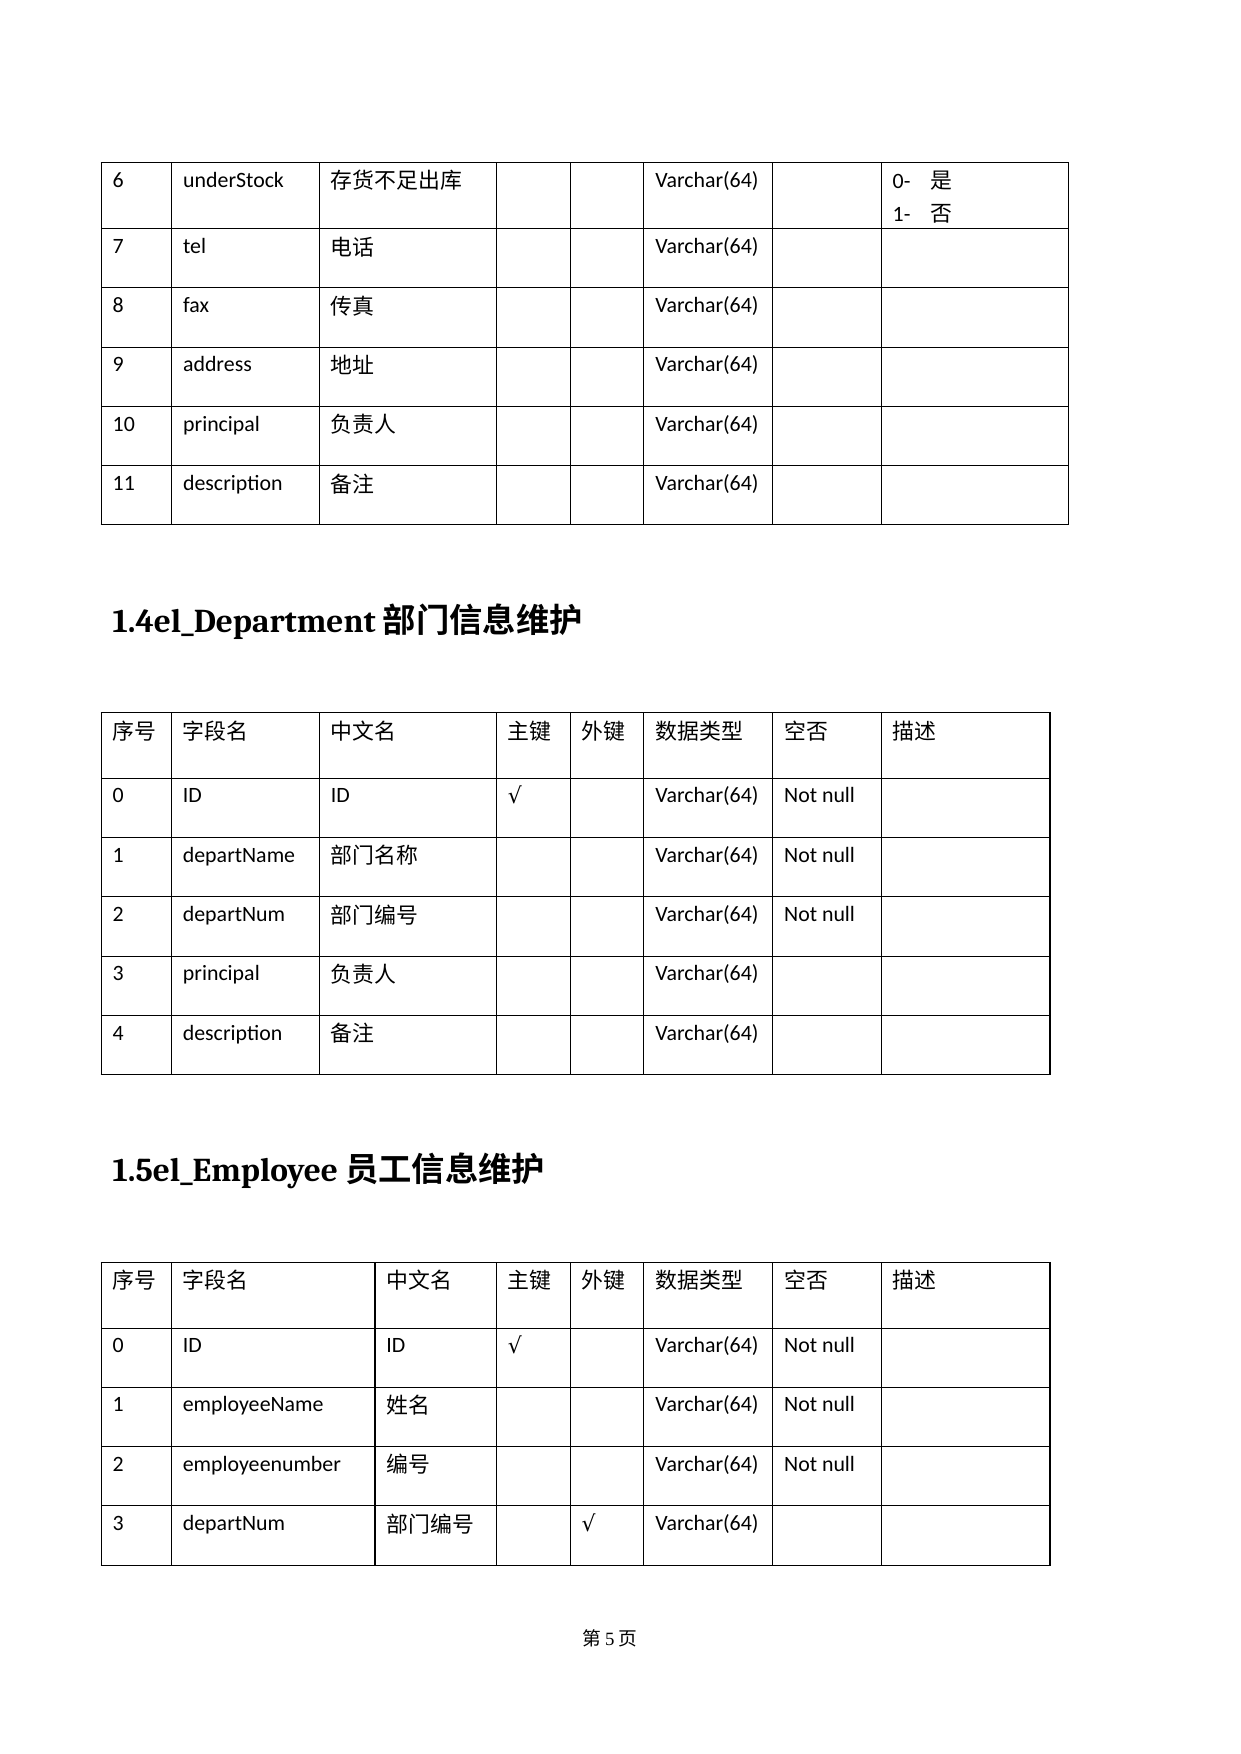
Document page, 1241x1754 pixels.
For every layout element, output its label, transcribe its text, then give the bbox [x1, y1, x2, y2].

table_cell employeenumber [172, 1447, 374, 1505]
table_cell [497, 229, 570, 287]
table_header 字段名 [172, 1263, 374, 1327]
table_cell [497, 407, 570, 465]
table_cell ID [172, 1329, 374, 1387]
table_cell 1 [102, 1388, 171, 1446]
table_cell 姓名 [376, 1388, 496, 1446]
table_cell ID [376, 1329, 496, 1387]
table_cell √ [571, 1506, 643, 1564]
table_cell Not null [773, 1388, 881, 1446]
table_header 主键 [497, 713, 570, 778]
table_cell [571, 957, 643, 1015]
table_cell [571, 779, 643, 837]
table_cell departNum [172, 897, 319, 956]
table_cell Varchar(64) [644, 779, 772, 837]
table_cell [497, 838, 570, 896]
table_cell [773, 1506, 881, 1564]
table_header 空否 [773, 713, 881, 778]
table_cell employeeName [172, 1388, 374, 1446]
table_cell [882, 348, 1068, 406]
table_cell [882, 779, 1049, 837]
table_cell 编号 [376, 1447, 496, 1505]
table_cell [773, 288, 881, 347]
table_cell 备注 [320, 466, 496, 524]
table_header 中文名 [376, 1263, 496, 1327]
table_cell [571, 348, 643, 406]
table_cell Varchar(64) [644, 957, 772, 1015]
table_cell tel [172, 229, 319, 287]
table_cell principal [172, 957, 319, 1015]
table_header 主键 [497, 1263, 570, 1327]
table_cell 0 [102, 1329, 171, 1387]
table_cell Varchar(64) [644, 838, 772, 896]
table_cell 11 [102, 466, 171, 524]
table_header 字段名 [172, 713, 319, 778]
table_cell Not null [773, 779, 881, 837]
table_cell [882, 407, 1068, 465]
table_cell [882, 1388, 1049, 1446]
table_cell Varchar(64) [644, 897, 772, 956]
table_cell [773, 229, 881, 287]
table_header 序号 [102, 713, 171, 778]
table_cell [571, 229, 643, 287]
table_cell 3 [102, 1506, 171, 1564]
table_cell Varchar(64) [644, 163, 772, 228]
table_cell Not null [773, 897, 881, 956]
table_header 中文名 [320, 713, 496, 778]
table_cell Varchar(64) [644, 288, 772, 347]
table_cell [571, 466, 643, 524]
table_cell [773, 466, 881, 524]
table_cell 是 否 [882, 163, 1068, 228]
table_cell Not null [773, 1447, 881, 1505]
table_cell [773, 348, 881, 406]
table_cell 1 [102, 838, 171, 896]
table_cell description [172, 1016, 319, 1074]
table_cell ID [320, 779, 496, 837]
table_cell Varchar(64) [644, 407, 772, 465]
table_cell 存货不足出库 [320, 163, 496, 228]
table_cell Varchar(64) [644, 466, 772, 524]
table_cell √ [497, 1329, 570, 1387]
table_cell 9 [102, 348, 171, 406]
table_cell 2 [102, 897, 171, 956]
table_cell Varchar(64) [644, 1016, 772, 1074]
table_cell departNum [172, 1506, 374, 1564]
table_cell 电话 [320, 229, 496, 287]
table_cell 地址 [320, 348, 496, 406]
table_cell 备注 [320, 1016, 496, 1074]
table_cell 部门编号 [376, 1506, 496, 1564]
table_cell Varchar(64) [644, 1388, 772, 1446]
table_header 数据类型 [644, 1263, 772, 1327]
table_cell [773, 1016, 881, 1074]
table_cell 负责人 [320, 407, 496, 465]
table_cell [882, 1447, 1049, 1505]
table_cell [882, 897, 1049, 956]
table_cell address [172, 348, 319, 406]
table_cell [882, 288, 1068, 347]
table_header 数据类型 [644, 713, 772, 778]
table_header 空否 [773, 1263, 881, 1327]
table_cell [882, 229, 1068, 287]
table_cell [882, 1506, 1049, 1564]
table_cell [571, 897, 643, 956]
table_cell [773, 163, 881, 228]
table_cell [497, 348, 570, 406]
table_cell [497, 957, 570, 1015]
table_header 外键 [571, 713, 643, 778]
table_header 描述 [882, 713, 1049, 778]
table_cell [497, 1016, 570, 1074]
table_cell [571, 1016, 643, 1074]
table_cell 部门编号 [320, 897, 496, 956]
table_cell [497, 897, 570, 956]
table_cell Varchar(64) [644, 1506, 772, 1564]
table_cell 7 [102, 229, 171, 287]
table_cell Not null [773, 838, 881, 896]
table_cell Not null [773, 1329, 881, 1387]
table_cell 6 [102, 163, 171, 228]
table_cell [882, 466, 1068, 524]
table_cell [571, 1388, 643, 1446]
table_cell [571, 163, 643, 228]
table_cell principal [172, 407, 319, 465]
table_cell 0 [102, 779, 171, 837]
table_cell 部门名称 [320, 838, 496, 896]
table_cell ID [172, 779, 319, 837]
table_cell 3 [102, 957, 171, 1015]
table_cell [571, 838, 643, 896]
table_cell [882, 1016, 1049, 1074]
table_cell description [172, 466, 319, 524]
table_cell [571, 288, 643, 347]
table_cell 2 [102, 1447, 171, 1505]
table_cell [882, 957, 1049, 1015]
table_cell 传真 [320, 288, 496, 347]
table_cell [571, 1447, 643, 1505]
table_cell 8 [102, 288, 171, 347]
table_cell Varchar(64) [644, 1329, 772, 1387]
table_header 外键 [571, 1263, 643, 1327]
table_cell [571, 1329, 643, 1387]
table_cell departName [172, 838, 319, 896]
table_cell [497, 1447, 570, 1505]
table_cell fax [172, 288, 319, 347]
table_cell Varchar(64) [644, 348, 772, 406]
table_cell [497, 466, 570, 524]
table_cell [882, 1329, 1049, 1387]
table_cell Varchar(64) [644, 229, 772, 287]
table_header 序号 [102, 1263, 171, 1327]
table_cell Varchar(64) [644, 1447, 772, 1505]
table_cell 4 [102, 1016, 171, 1074]
table_cell [497, 1388, 570, 1446]
table_cell 10 [102, 407, 171, 465]
table_cell [497, 163, 570, 228]
table_cell 负责人 [320, 957, 496, 1015]
subtitle 1.5el_Employee员工信息维护 [112, 1135, 1106, 1200]
table_cell [571, 407, 643, 465]
table_cell [882, 838, 1049, 896]
table_header 描述 [882, 1263, 1049, 1327]
table_cell [497, 1506, 570, 1564]
table_cell [773, 957, 881, 1015]
table_cell [497, 288, 570, 347]
table_cell underStock [172, 163, 319, 228]
subtitle 1.4el_Department部门信息维护 [112, 585, 1106, 650]
table_cell √ [497, 779, 570, 837]
table_cell [773, 407, 881, 465]
